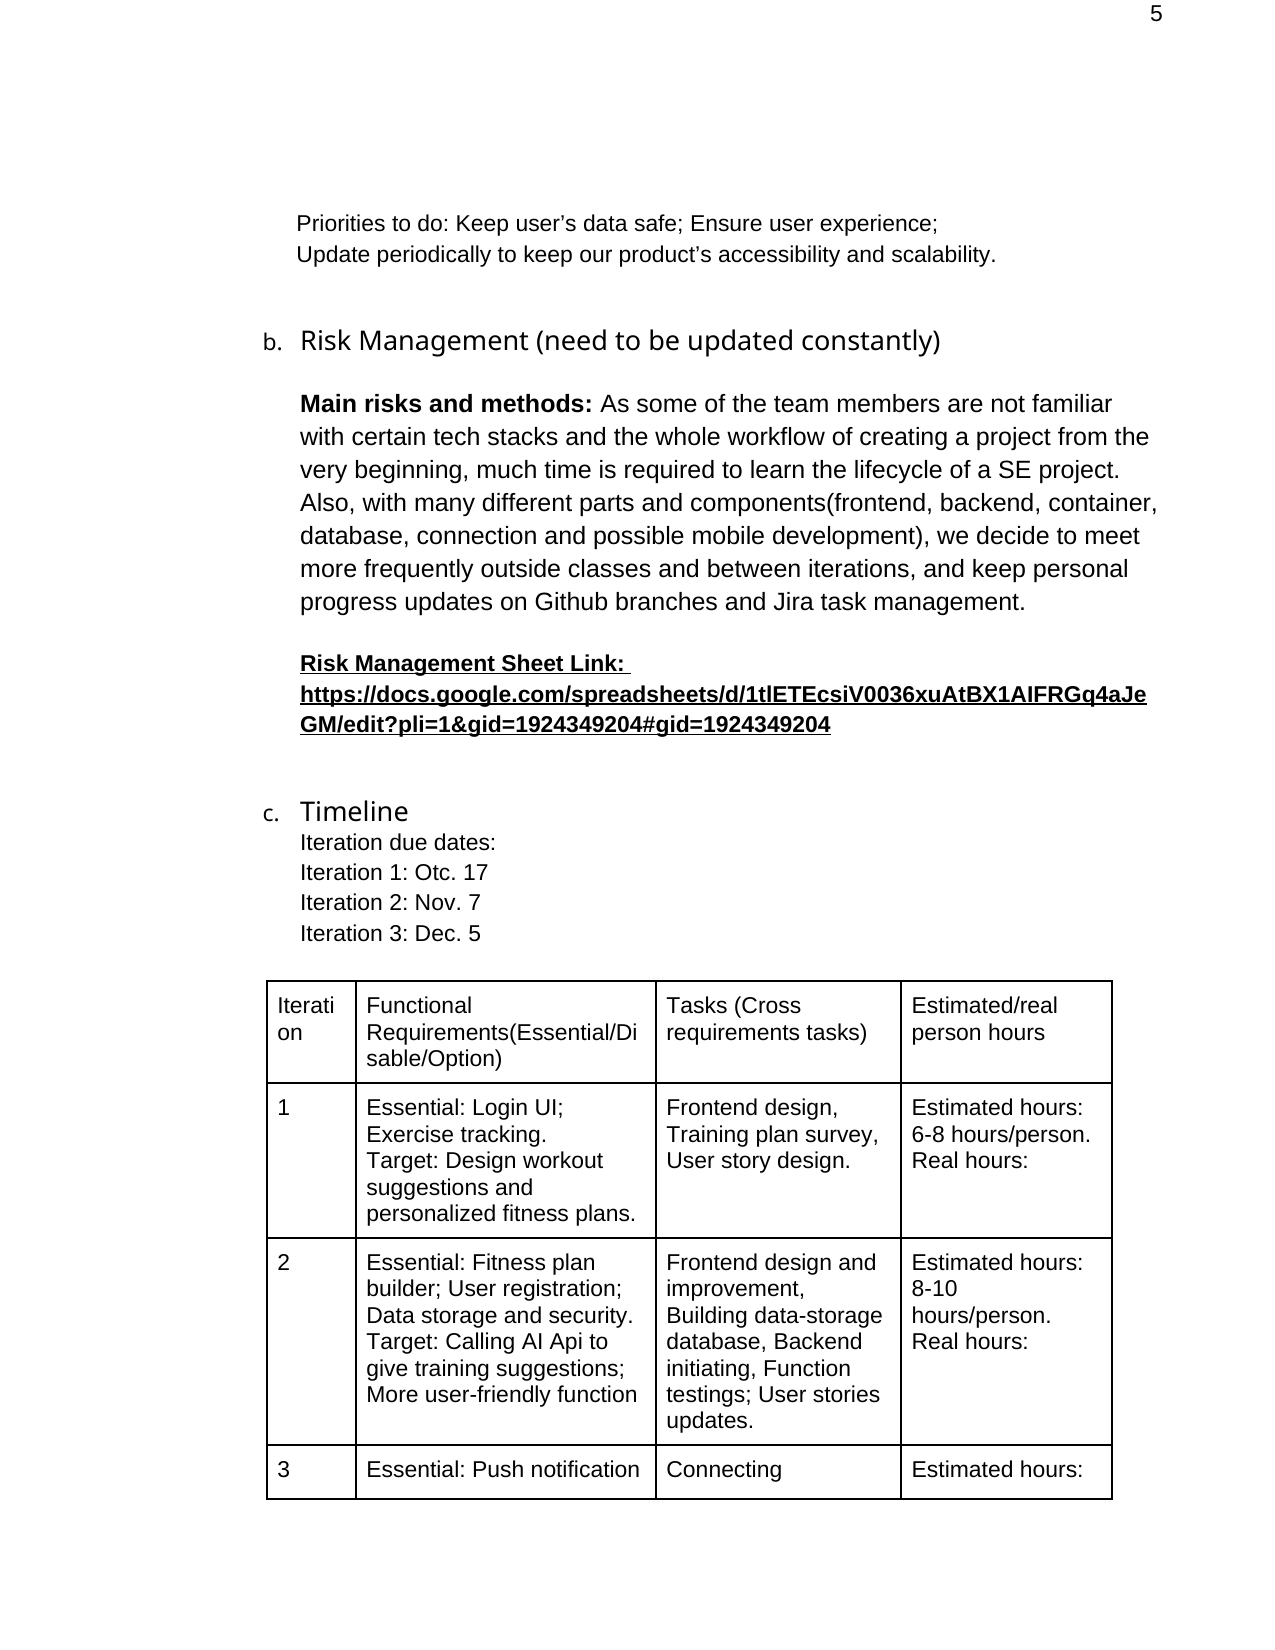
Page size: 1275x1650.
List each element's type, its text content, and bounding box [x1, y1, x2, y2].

text Update periodically to keep our product’s accessibility and scalability. [150, 241, 1162, 267]
table_cell 1 [268, 1084, 355, 1237]
table_cell Estimated hours: 8-10 hours/person. Real hours: [902, 1239, 1111, 1444]
text Main risks and methods: As some of the team members are not familiar with certain tech stacks and the whole workflow of creating a project from the very beginning, much time is required to learn the lifecycle of a SE project. Also, with many different parts and components(frontend, backend, container, database, connection and possible mobile development), we decide to meet more frequently outside classes and between iterations, and keep personal progress updates on Github branches and Jira task management. [300, 389, 1162, 616]
subtitle Timeline [262, 792, 1162, 829]
table_cell Essential: Login UI; Exercise tracking. Target: Design workout suggestions and personalized fitness plans. [357, 1084, 655, 1237]
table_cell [657, 1446, 900, 1498]
table_header Iteration [268, 982, 355, 1082]
table_cell 3 [268, 1446, 355, 1498]
table_cell 2 [268, 1239, 355, 1444]
table_cell Essential: Fitness plan builder; User registration; Data storage and security. Target: Calling AI Api to give training suggestions; More user-friendly function [357, 1239, 655, 1444]
table_header Tasks (Cross requirements tasks) [657, 982, 900, 1082]
table_header Functional Requirements(Essential/Disable/Option) [357, 982, 655, 1082]
table_cell Frontend design, Training plan survey, User story design. [657, 1084, 900, 1237]
text Iteration 1: Otc. 17 [225, 859, 1162, 885]
text Iteration 3: Dec. 5 [225, 919, 1162, 946]
text Iteration 2: Nov. 7 [225, 889, 1162, 916]
text Iteration due dates: [150, 829, 1162, 855]
table_cell Estimated hours: 6-8 hours/person. Real hours: [902, 1084, 1111, 1237]
text Priorities to do: Keep user’s data safe; Ensure user experience; [150, 210, 1162, 237]
subtitle Risk Management (need to be updated constantly) [262, 322, 1162, 359]
text Risk Management Sheet Link: https://docs.google.com/spreadsheets/d/1tlETEcsiV0036xuAtBX1AIFRGq4aJeGM/edit?pli=1&gid=1924349204#gid=1924349204 [300, 650, 1162, 737]
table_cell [357, 1446, 655, 1498]
table_header Estimated/real person hours [902, 982, 1111, 1082]
table_cell Frontend design and improvement, Building data-storage database, Backend initiating, Function testings; User stories updates. [657, 1239, 900, 1444]
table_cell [902, 1446, 1111, 1498]
